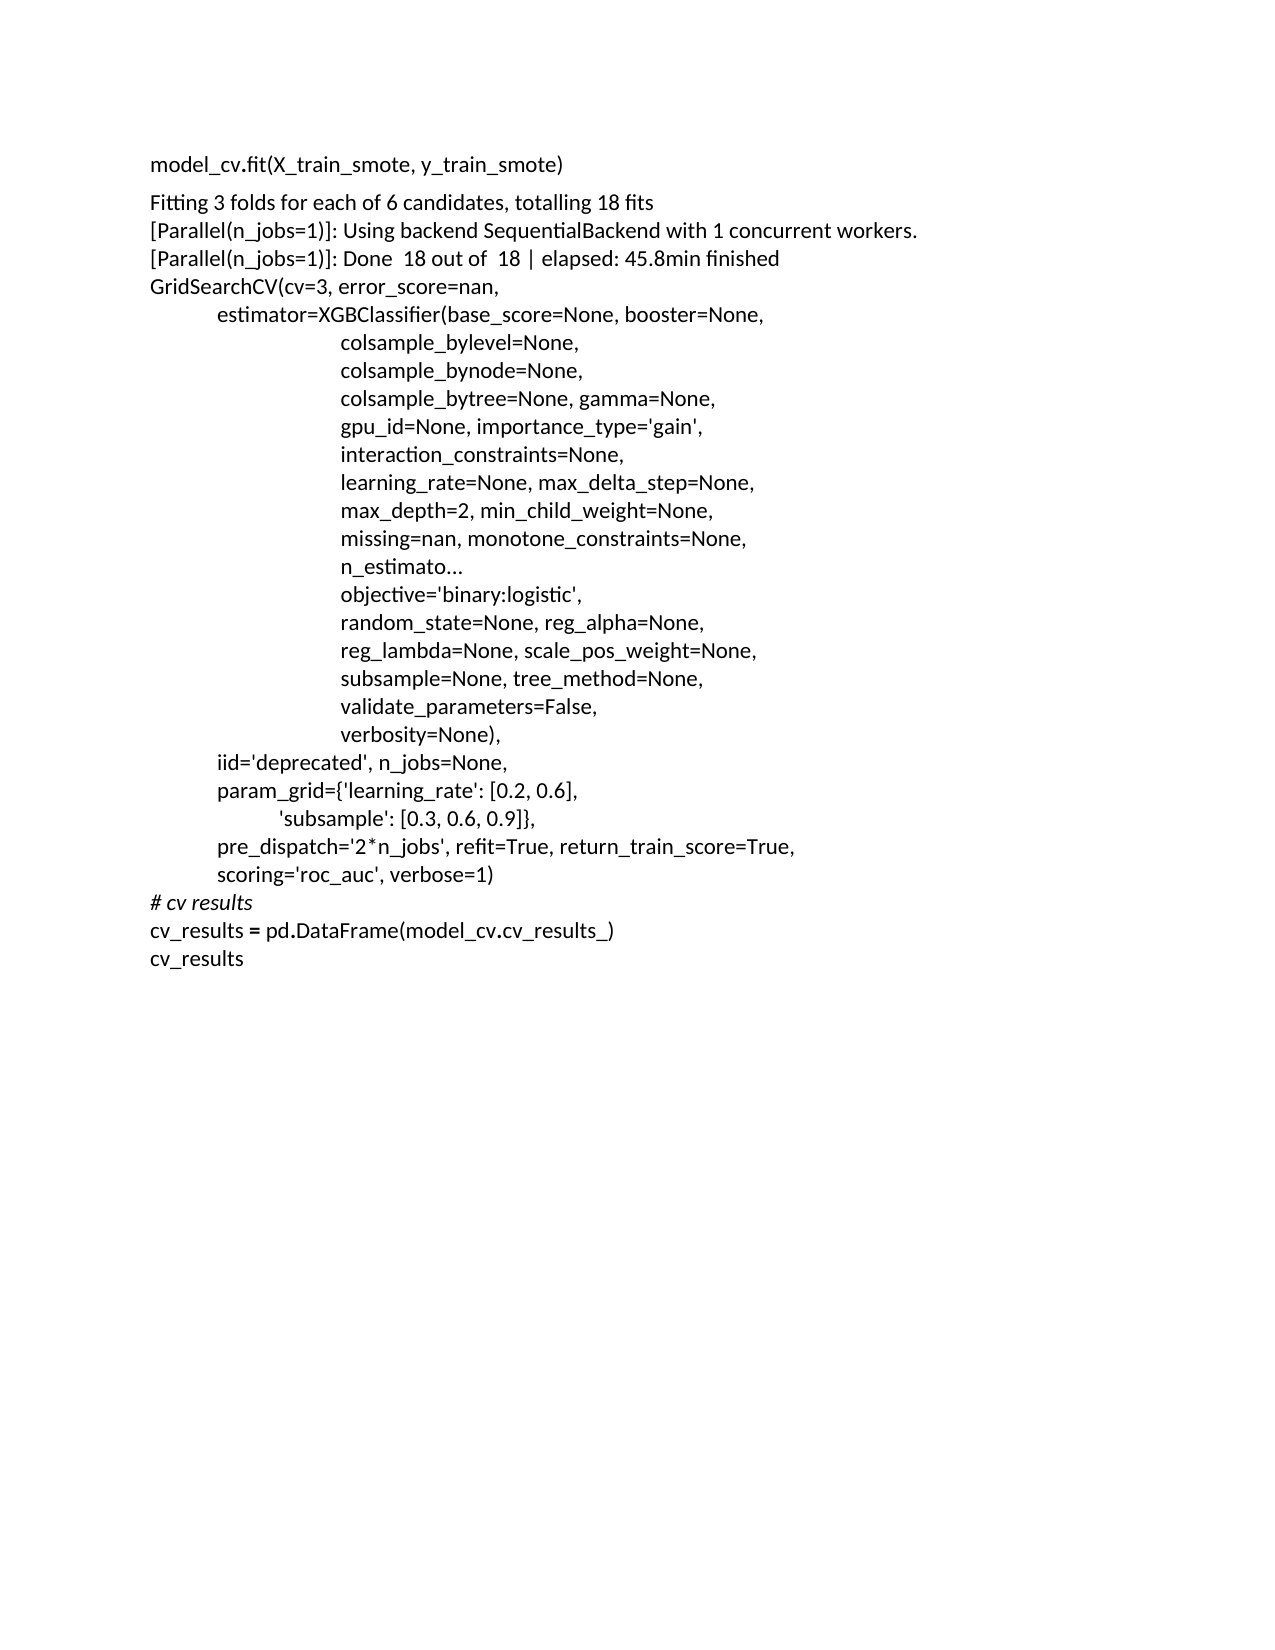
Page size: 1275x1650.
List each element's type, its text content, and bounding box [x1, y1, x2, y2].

text interaction_constraints=None, [150, 440, 1125, 468]
text estimator=XGBClassifier(base_score=None, booster=None, [150, 300, 1125, 328]
text subsample=None, tree_method=None, [150, 664, 1125, 692]
text missing=nan, monotone_constraints=None, [150, 524, 1125, 552]
text model_cv.fit(X_train_smote, y_train_smote) [150, 150, 1125, 178]
text param_grid={'learning_rate': [0.2, 0.6], [150, 776, 1125, 804]
text # cv results [150, 888, 1125, 917]
text validate_parameters=False, [150, 692, 1125, 720]
text GridSearchCV(cv=3, error_score=nan, [150, 272, 1125, 300]
text colsample_bynode=None, [150, 356, 1125, 384]
text 'subsample': [0.3, 0.6, 0.9]}, [150, 804, 1125, 832]
text verbosity=None), [150, 720, 1125, 748]
text learning_rate=None, max_delta_step=None, [150, 468, 1125, 496]
text pre_dispatch='2*n_jobs', refit=True, return_train_score=True, [150, 832, 1125, 861]
text Fitting 3 folds for each of 6 candidates, totalling 18 fits [150, 188, 1125, 216]
text gpu_id=None, importance_type='gain', [150, 412, 1125, 440]
text random_state=None, reg_alpha=None, [150, 608, 1125, 636]
text objective='binary:logistic', [150, 580, 1125, 608]
text cv_results [150, 944, 1125, 973]
text [Parallel(n_jobs=1)]: Using backend SequentialBackend with 1 concurrent workers. [150, 216, 1125, 244]
text iid='deprecated', n_jobs=None, [150, 748, 1125, 776]
text reg_lambda=None, scale_pos_weight=None, [150, 636, 1125, 664]
text colsample_bylevel=None, [150, 328, 1125, 356]
text cv_results = pd.DataFrame(model_cv.cv_results_) [150, 917, 1125, 944]
text colsample_bytree=None, gamma=None, [150, 384, 1125, 412]
text scoring='roc_auc', verbose=1) [150, 861, 1125, 888]
text [Parallel(n_jobs=1)]: Done 18 out of 18 | elapsed: 45.8min finished [150, 244, 1125, 272]
text n_estimato... [150, 552, 1125, 580]
text max_depth=2, min_child_weight=None, [150, 496, 1125, 524]
